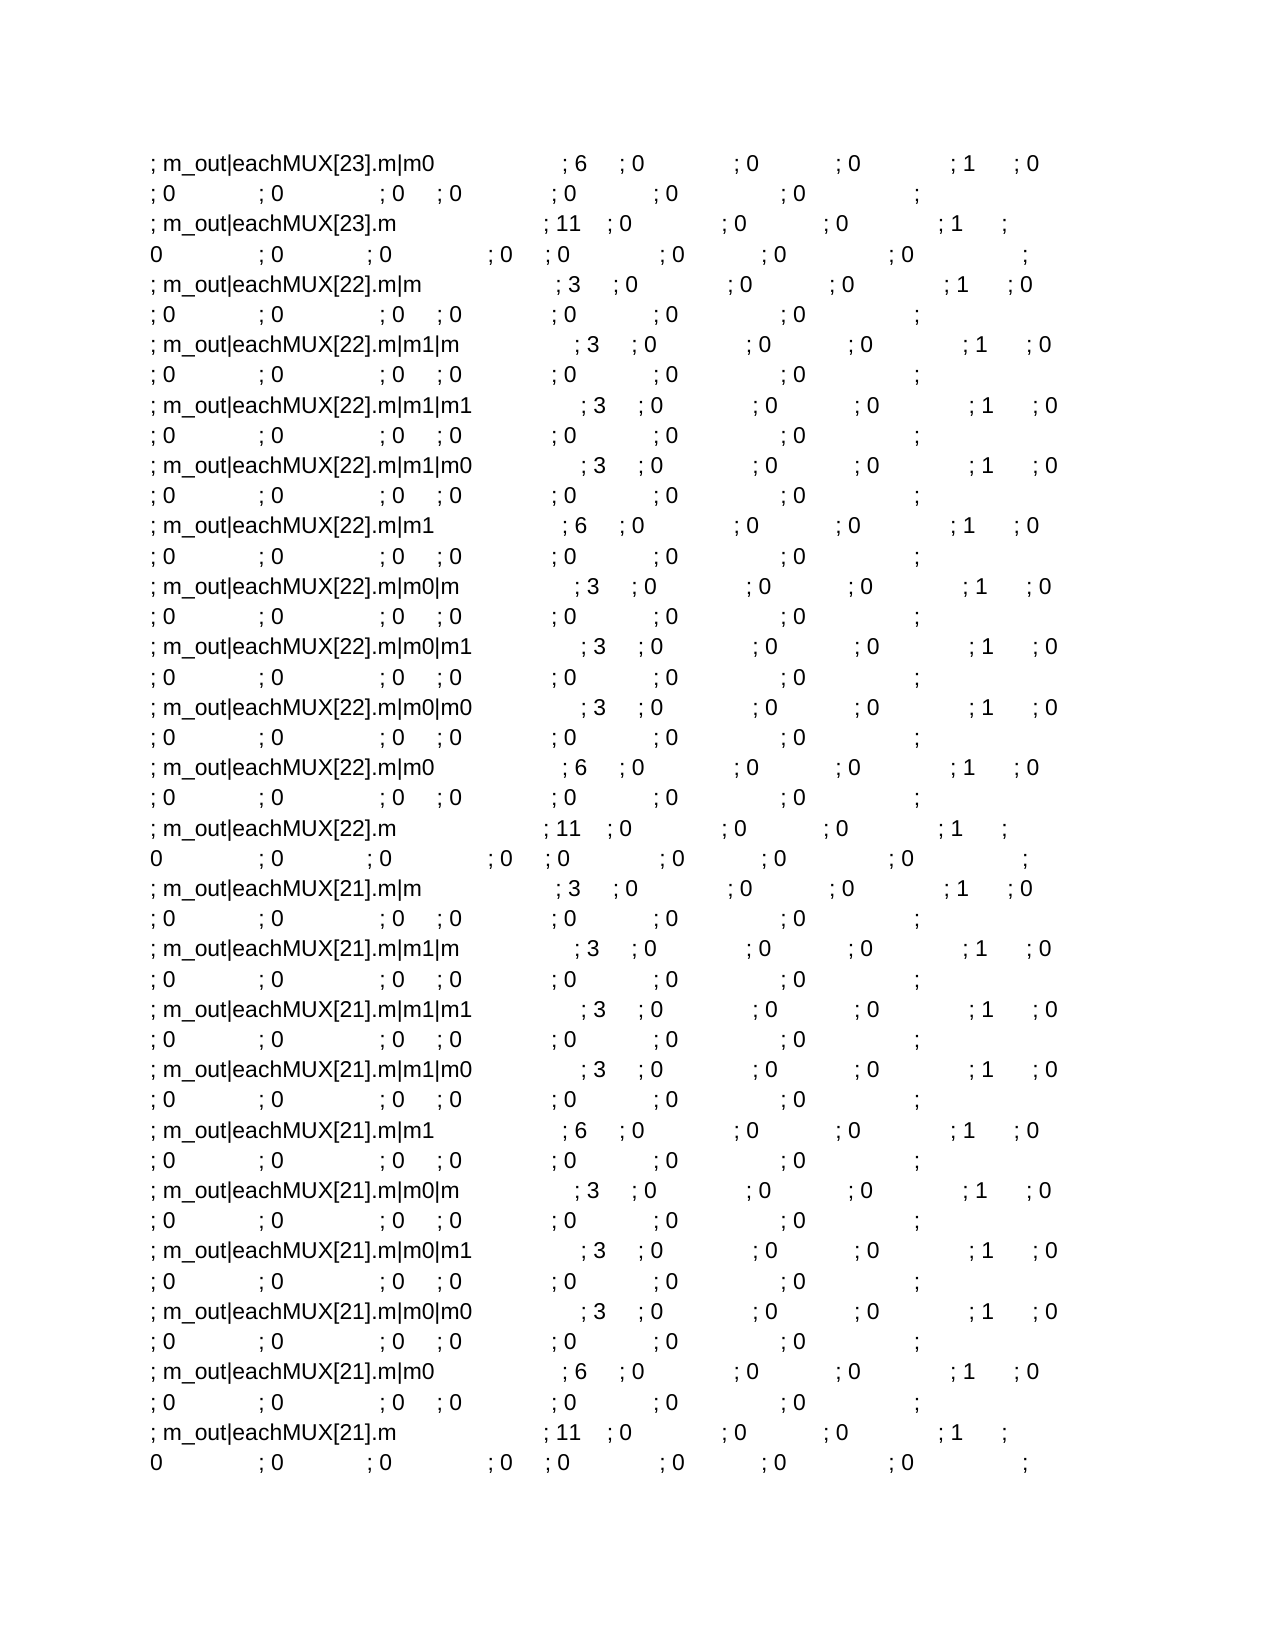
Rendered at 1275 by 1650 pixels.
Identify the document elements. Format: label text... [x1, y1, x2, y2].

text ; m_out|eachMUX[22].m|m1|m ; 3 ; 0 ; 0 ; 0 ; 1 ; 0 ; 0 ; 0 ; 0 ; 0 ; 0 ; 0 ; 0 ; [150, 331, 1125, 388]
text ; m_out|eachMUX[22].m|m1|m1 ; 3 ; 0 ; 0 ; 0 ; 1 ; 0 ; 0 ; 0 ; 0 ; 0 ; 0 ; 0 ; 0 ; [150, 392, 1125, 448]
text ; m_out|eachMUX[22].m ; 11 ; 0 ; 0 ; 0 ; 1 ; 0 ; 0 ; 0 ; 0 ; 0 ; 0 ; 0 ; 0 ; [150, 814, 1125, 871]
text ; m_out|eachMUX[21].m|m1 ; 6 ; 0 ; 0 ; 0 ; 1 ; 0 ; 0 ; 0 ; 0 ; 0 ; 0 ; 0 ; 0 ; [150, 1117, 1125, 1173]
text ; m_out|eachMUX[21].m|m0 ; 6 ; 0 ; 0 ; 0 ; 1 ; 0 ; 0 ; 0 ; 0 ; 0 ; 0 ; 0 ; 0 ; [150, 1358, 1125, 1415]
text ; m_out|eachMUX[21].m|m1|m1 ; 3 ; 0 ; 0 ; 0 ; 1 ; 0 ; 0 ; 0 ; 0 ; 0 ; 0 ; 0 ; 0 ; [150, 996, 1125, 1052]
text ; m_out|eachMUX[22].m|m0 ; 6 ; 0 ; 0 ; 0 ; 1 ; 0 ; 0 ; 0 ; 0 ; 0 ; 0 ; 0 ; 0 ; [150, 754, 1125, 811]
text ; m_out|eachMUX[23].m ; 11 ; 0 ; 0 ; 0 ; 1 ; 0 ; 0 ; 0 ; 0 ; 0 ; 0 ; 0 ; 0 ; [150, 210, 1125, 267]
text ; m_out|eachMUX[21].m|m0|m0 ; 3 ; 0 ; 0 ; 0 ; 1 ; 0 ; 0 ; 0 ; 0 ; 0 ; 0 ; 0 ; 0 ; [150, 1298, 1125, 1354]
text ; m_out|eachMUX[21].m|m ; 3 ; 0 ; 0 ; 0 ; 1 ; 0 ; 0 ; 0 ; 0 ; 0 ; 0 ; 0 ; 0 ; [150, 875, 1125, 932]
text ; m_out|eachMUX[22].m|m0|m0 ; 3 ; 0 ; 0 ; 0 ; 1 ; 0 ; 0 ; 0 ; 0 ; 0 ; 0 ; 0 ; 0 ; [150, 694, 1125, 750]
text ; m_out|eachMUX[23].m|m0 ; 6 ; 0 ; 0 ; 0 ; 1 ; 0 ; 0 ; 0 ; 0 ; 0 ; 0 ; 0 ; 0 ; [150, 150, 1125, 207]
text ; m_out|eachMUX[22].m|m0|m1 ; 3 ; 0 ; 0 ; 0 ; 1 ; 0 ; 0 ; 0 ; 0 ; 0 ; 0 ; 0 ; 0 ; [150, 633, 1125, 690]
text ; m_out|eachMUX[21].m|m0|m1 ; 3 ; 0 ; 0 ; 0 ; 1 ; 0 ; 0 ; 0 ; 0 ; 0 ; 0 ; 0 ; 0 ; [150, 1237, 1125, 1294]
text ; m_out|eachMUX[22].m|m1|m0 ; 3 ; 0 ; 0 ; 0 ; 1 ; 0 ; 0 ; 0 ; 0 ; 0 ; 0 ; 0 ; 0 ; [150, 452, 1125, 509]
text ; m_out|eachMUX[21].m|m0|m ; 3 ; 0 ; 0 ; 0 ; 1 ; 0 ; 0 ; 0 ; 0 ; 0 ; 0 ; 0 ; 0 ; [150, 1177, 1125, 1234]
text ; m_out|eachMUX[21].m|m1|m ; 3 ; 0 ; 0 ; 0 ; 1 ; 0 ; 0 ; 0 ; 0 ; 0 ; 0 ; 0 ; 0 ; [150, 935, 1125, 992]
text ; m_out|eachMUX[21].m|m1|m0 ; 3 ; 0 ; 0 ; 0 ; 1 ; 0 ; 0 ; 0 ; 0 ; 0 ; 0 ; 0 ; 0 ; [150, 1056, 1125, 1113]
text ; m_out|eachMUX[22].m|m ; 3 ; 0 ; 0 ; 0 ; 1 ; 0 ; 0 ; 0 ; 0 ; 0 ; 0 ; 0 ; 0 ; [150, 271, 1125, 327]
text ; m_out|eachMUX[22].m|m0|m ; 3 ; 0 ; 0 ; 0 ; 1 ; 0 ; 0 ; 0 ; 0 ; 0 ; 0 ; 0 ; 0 ; [150, 573, 1125, 629]
text ; m_out|eachMUX[21].m ; 11 ; 0 ; 0 ; 0 ; 1 ; 0 ; 0 ; 0 ; 0 ; 0 ; 0 ; 0 ; 0 ; [150, 1419, 1125, 1475]
text ; m_out|eachMUX[22].m|m1 ; 6 ; 0 ; 0 ; 0 ; 1 ; 0 ; 0 ; 0 ; 0 ; 0 ; 0 ; 0 ; 0 ; [150, 512, 1125, 569]
